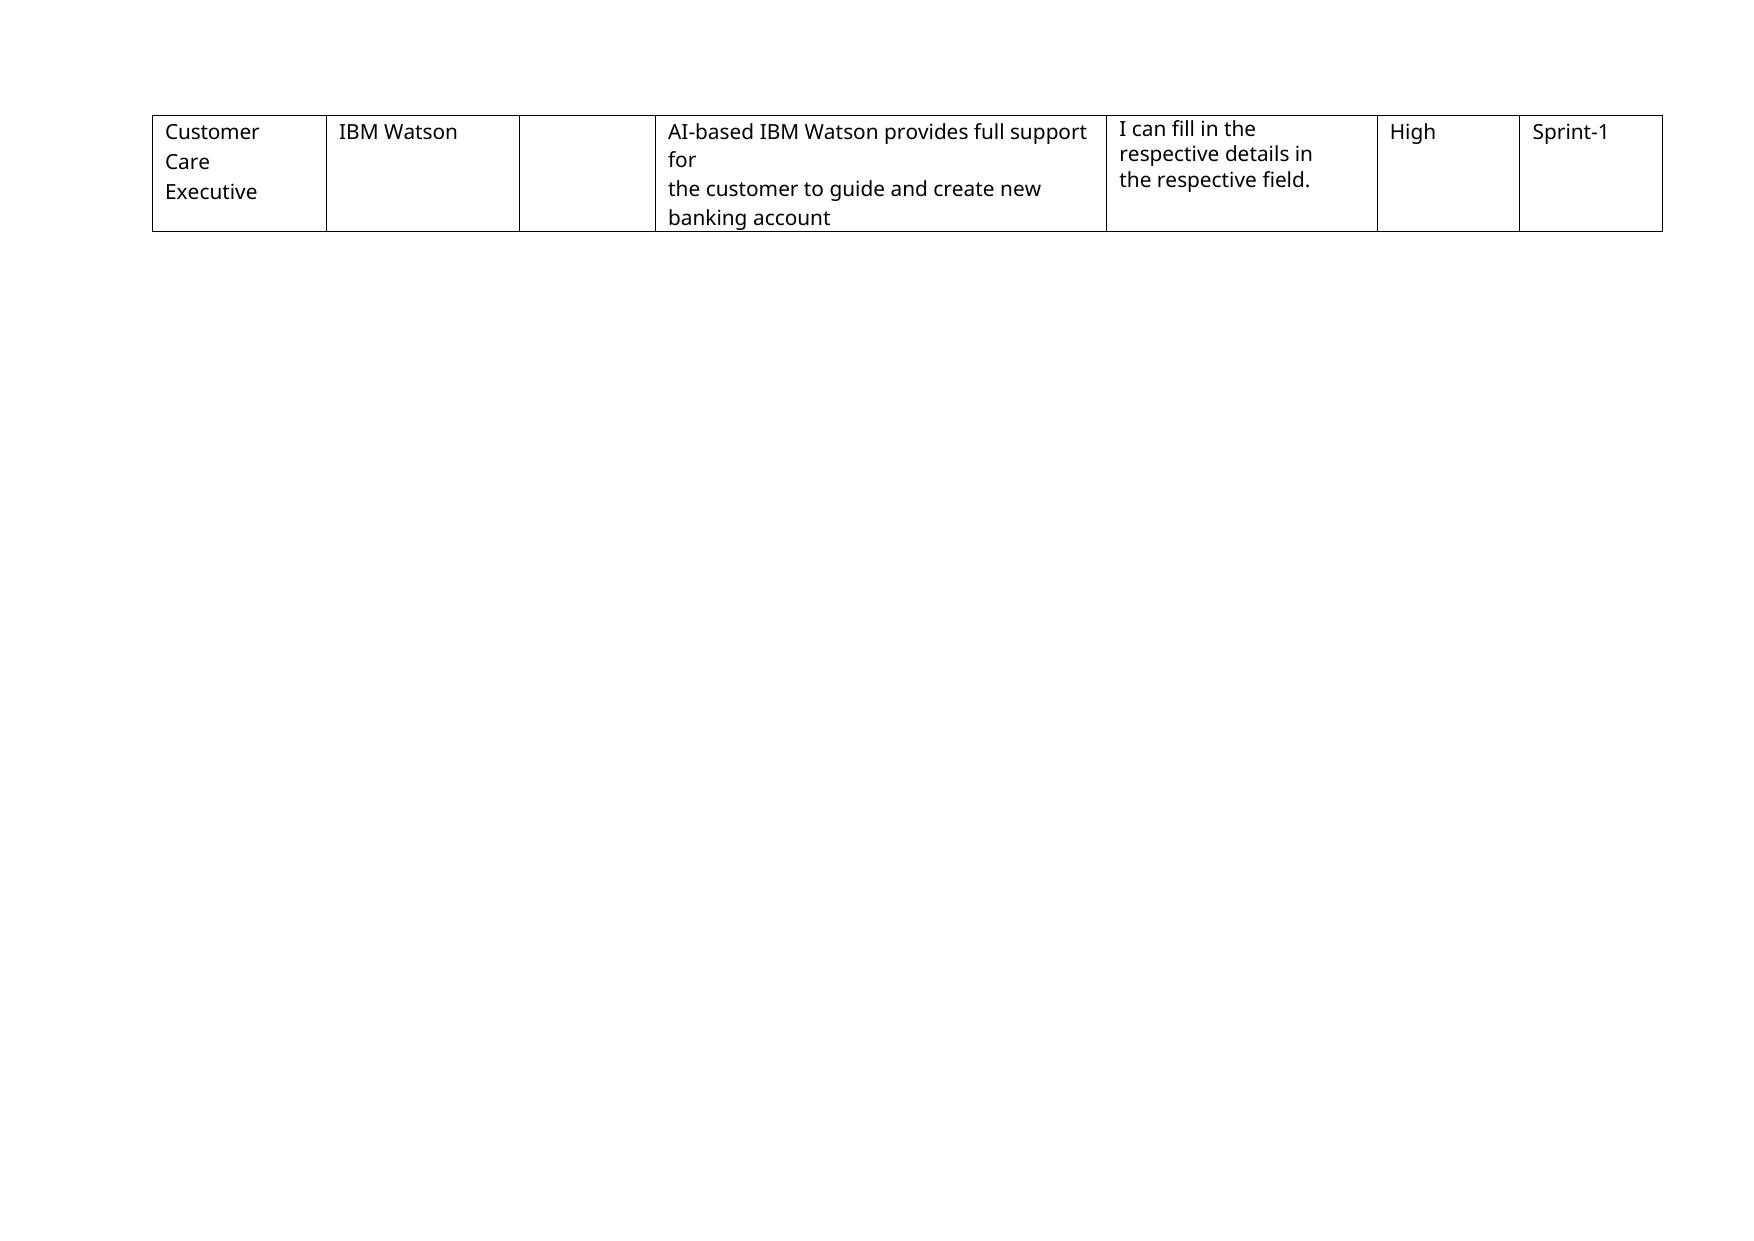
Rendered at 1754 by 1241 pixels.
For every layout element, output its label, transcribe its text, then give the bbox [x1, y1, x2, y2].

table_cell Sprint-1 [1520, 116, 1662, 231]
table_cell [520, 116, 655, 231]
table_cell IBM Watson [327, 116, 519, 231]
table_cell Customer Care Executive [153, 116, 326, 231]
table_cell High [1378, 116, 1519, 231]
table_cell AI-based IBM Watson provides full support for the customer to guide and create new banking account [656, 116, 1106, 231]
table_cell I can fill in the respective details in the respective field. [1107, 116, 1377, 231]
